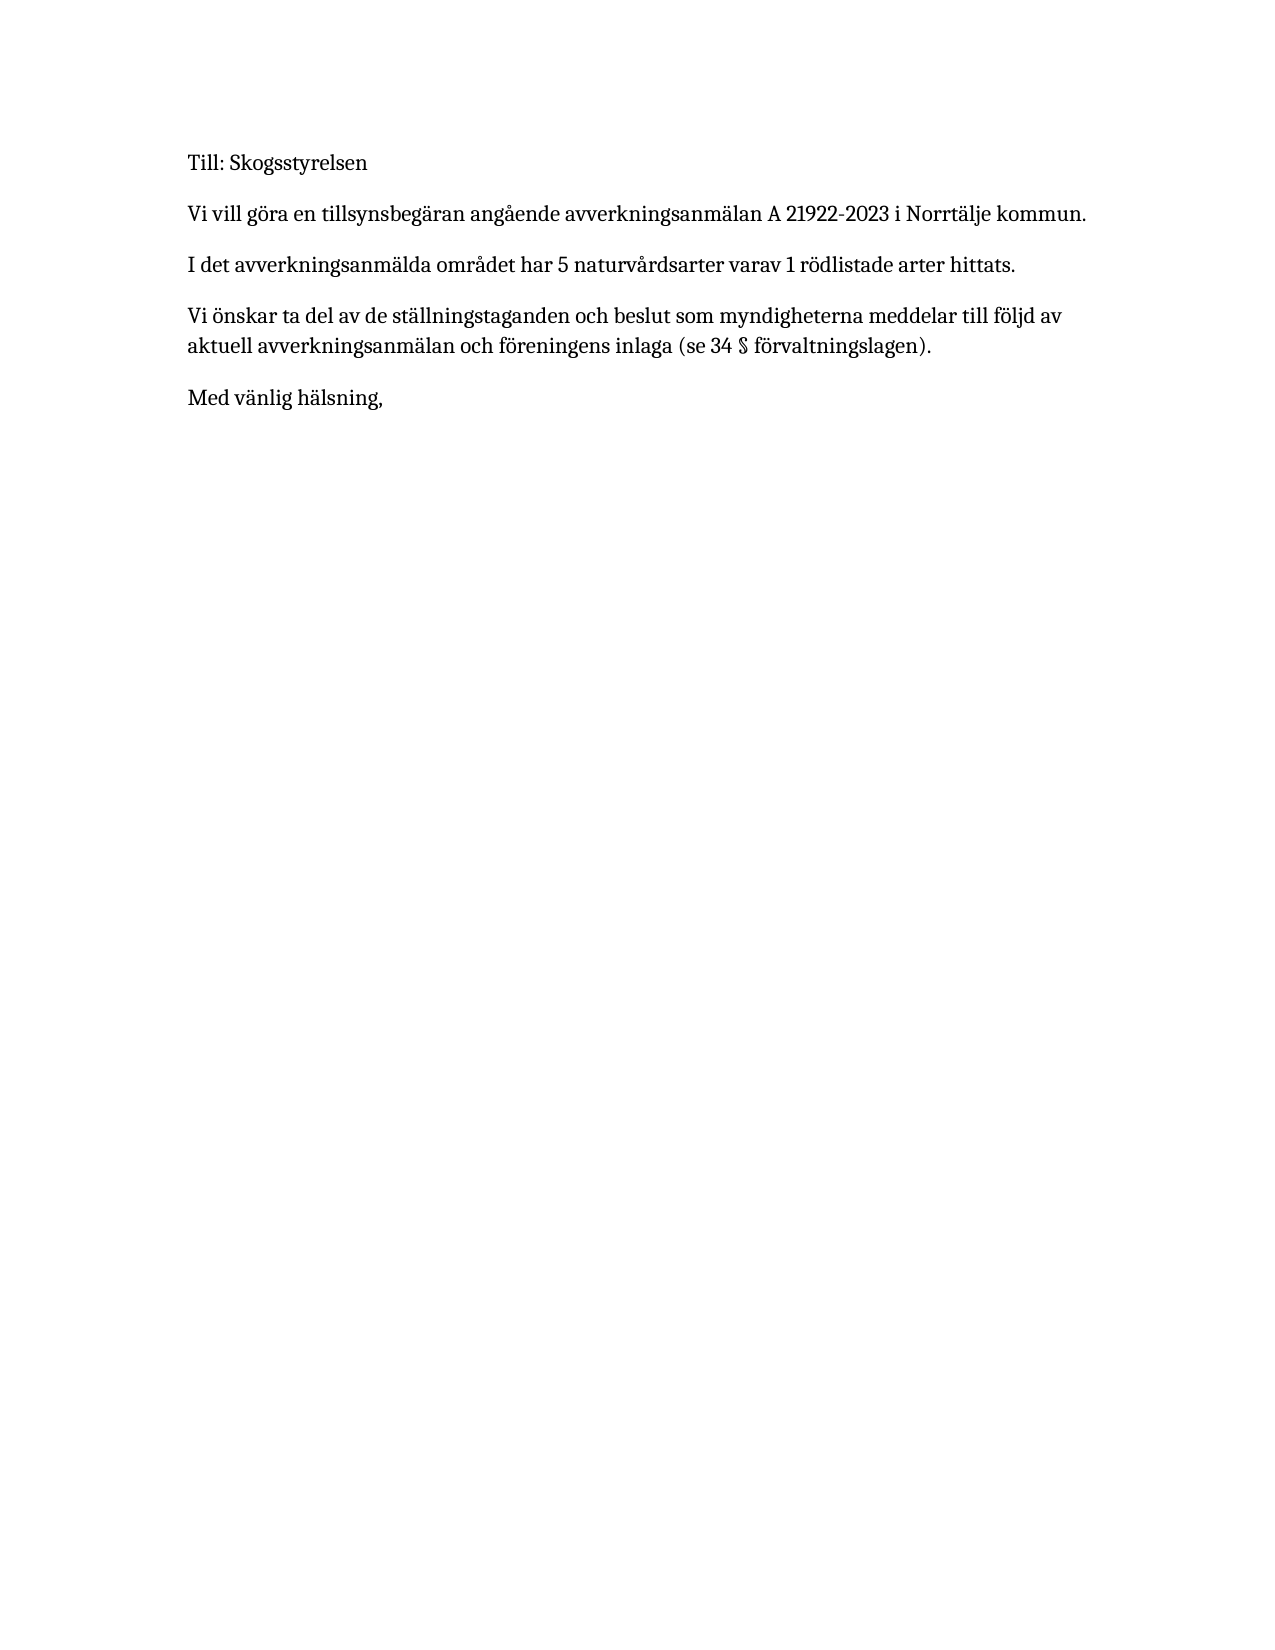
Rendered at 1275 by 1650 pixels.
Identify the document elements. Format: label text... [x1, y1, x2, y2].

text I det avverkningsanmälda området har 5 naturvårdsarter varav 1 rödlistade arter hittats. [187, 252, 1087, 278]
text Med vänlig hälsning, [187, 384, 1087, 441]
text Vi vill göra en tillsynsbegäran angående avverkningsanmälan A 21922-2023 i Norrtälje kommun. [187, 201, 1087, 227]
text Vi önskar ta del av de ställningstaganden och beslut som myndigheterna meddelar till följd av aktuell avverkningsanmälan och föreningens inlaga (se 34 § förvaltningslagen). [187, 303, 1087, 360]
text Till: Skogsstyrelsen [187, 150, 1087, 176]
